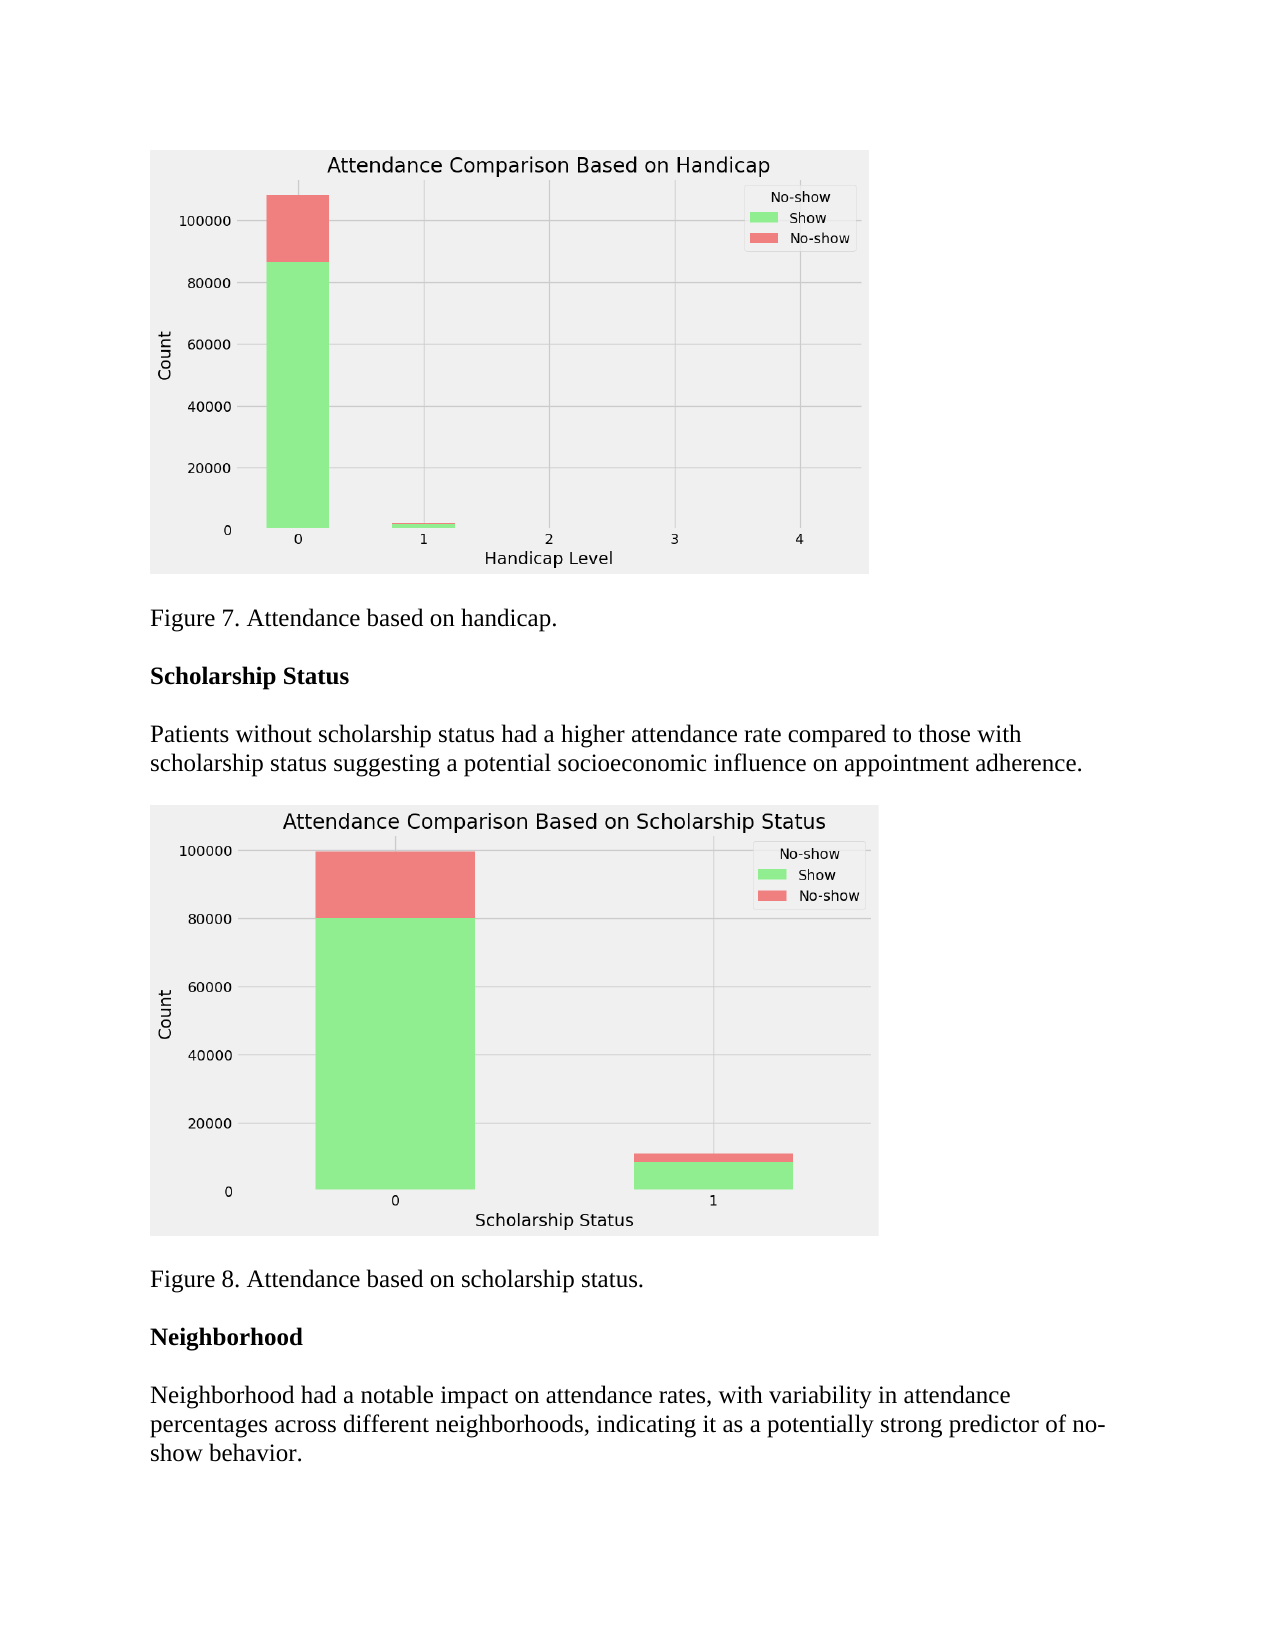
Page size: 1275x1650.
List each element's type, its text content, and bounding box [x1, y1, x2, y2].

text Patients without scholarship status had a higher attendance rate compared to those with scholarship status suggesting a potential socioeconomic influence on appointment adherence. [150, 719, 1125, 776]
text Neighborhood had a notable impact on attendance rates, with variability in attendance percentages across different neighborhoods, indicating it as a potentially strong predictor of no-show behavior. [150, 1380, 1125, 1466]
text Figure 8. Attendance based on scholarship status. [150, 1264, 1125, 1293]
subtitle Scholarship Status [150, 661, 1125, 690]
picture [150, 150, 869, 574]
picture [150, 805, 879, 1236]
subtitle Neighborhood [150, 1322, 1125, 1351]
text Figure 7. Attendance based on handicap. [150, 603, 1125, 632]
